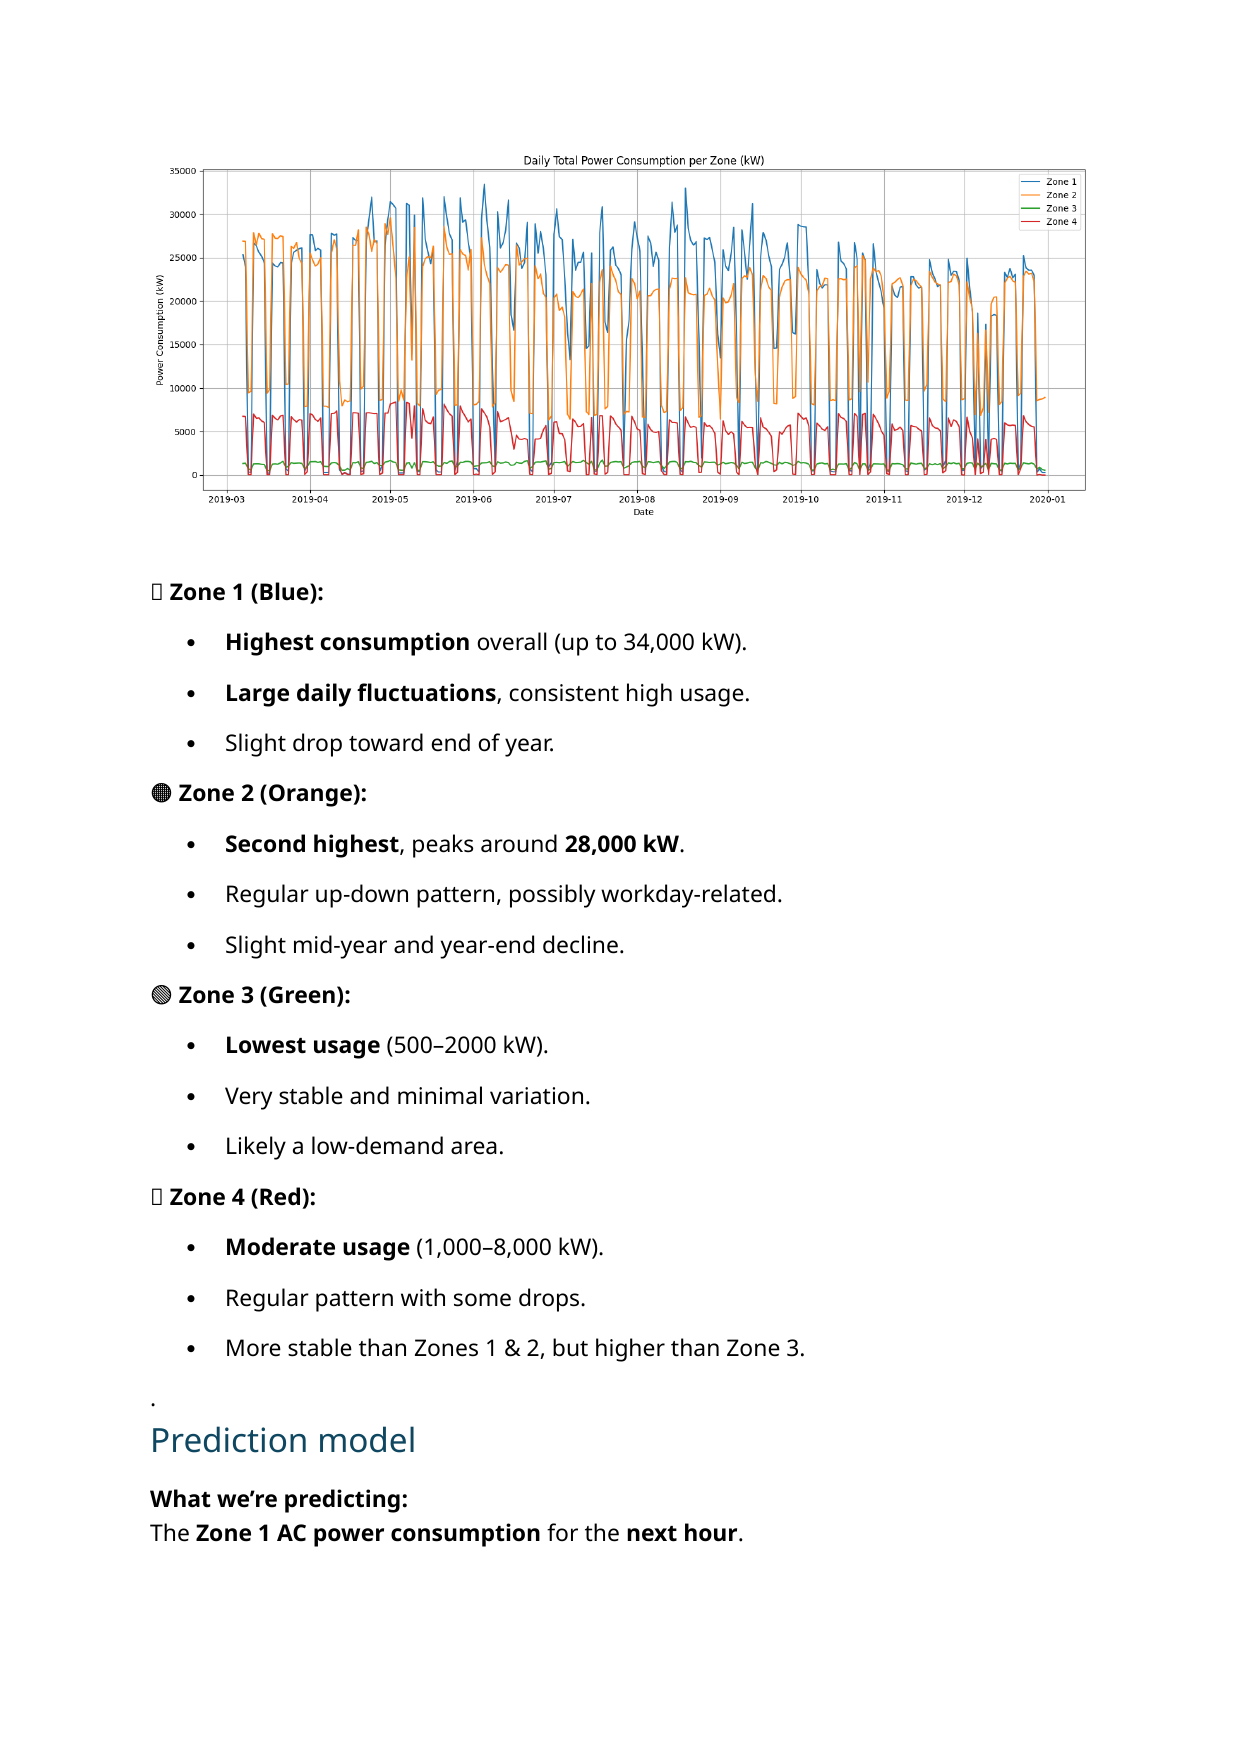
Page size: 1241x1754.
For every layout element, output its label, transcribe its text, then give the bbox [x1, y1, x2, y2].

text . Prediction model [150, 1382, 1090, 1463]
list Second highest, peaks around 28,000 kW. [187, 828, 1090, 859]
text What we’re predicting: The Zone 1 AC power consumption for the next hour. [150, 1483, 1090, 1548]
list Lowest usage (500–2000 kW). [187, 1029, 1090, 1061]
list Slight drop toward end of year. [187, 727, 1090, 758]
list More stable than Zones 1 & 2, but higher than Zone 3. [187, 1332, 1090, 1363]
list Likely a low-demand area. [187, 1130, 1090, 1162]
list Highest consumption overall (up to 34,000 kW). [187, 626, 1090, 657]
list Moderate usage (1,000–8,000 kW). [187, 1231, 1090, 1262]
text 🟢 Zone 3 (Green): [150, 979, 1090, 1010]
picture [150, 150, 1091, 523]
list Very stable and minimal variation. [187, 1080, 1090, 1111]
list Slight mid-year and year-end decline. [187, 929, 1090, 960]
list Regular pattern with some drops. [187, 1282, 1090, 1313]
text 🔹 Zone 1 (Blue): [150, 576, 1090, 607]
list Regular up-down pattern, possibly workday-related. [187, 878, 1090, 909]
text 🔴 Zone 4 (Red): [150, 1181, 1090, 1212]
text 🟠 Zone 2 (Orange): [150, 777, 1090, 809]
list Large daily fluctuations, consistent high usage. [187, 677, 1090, 708]
